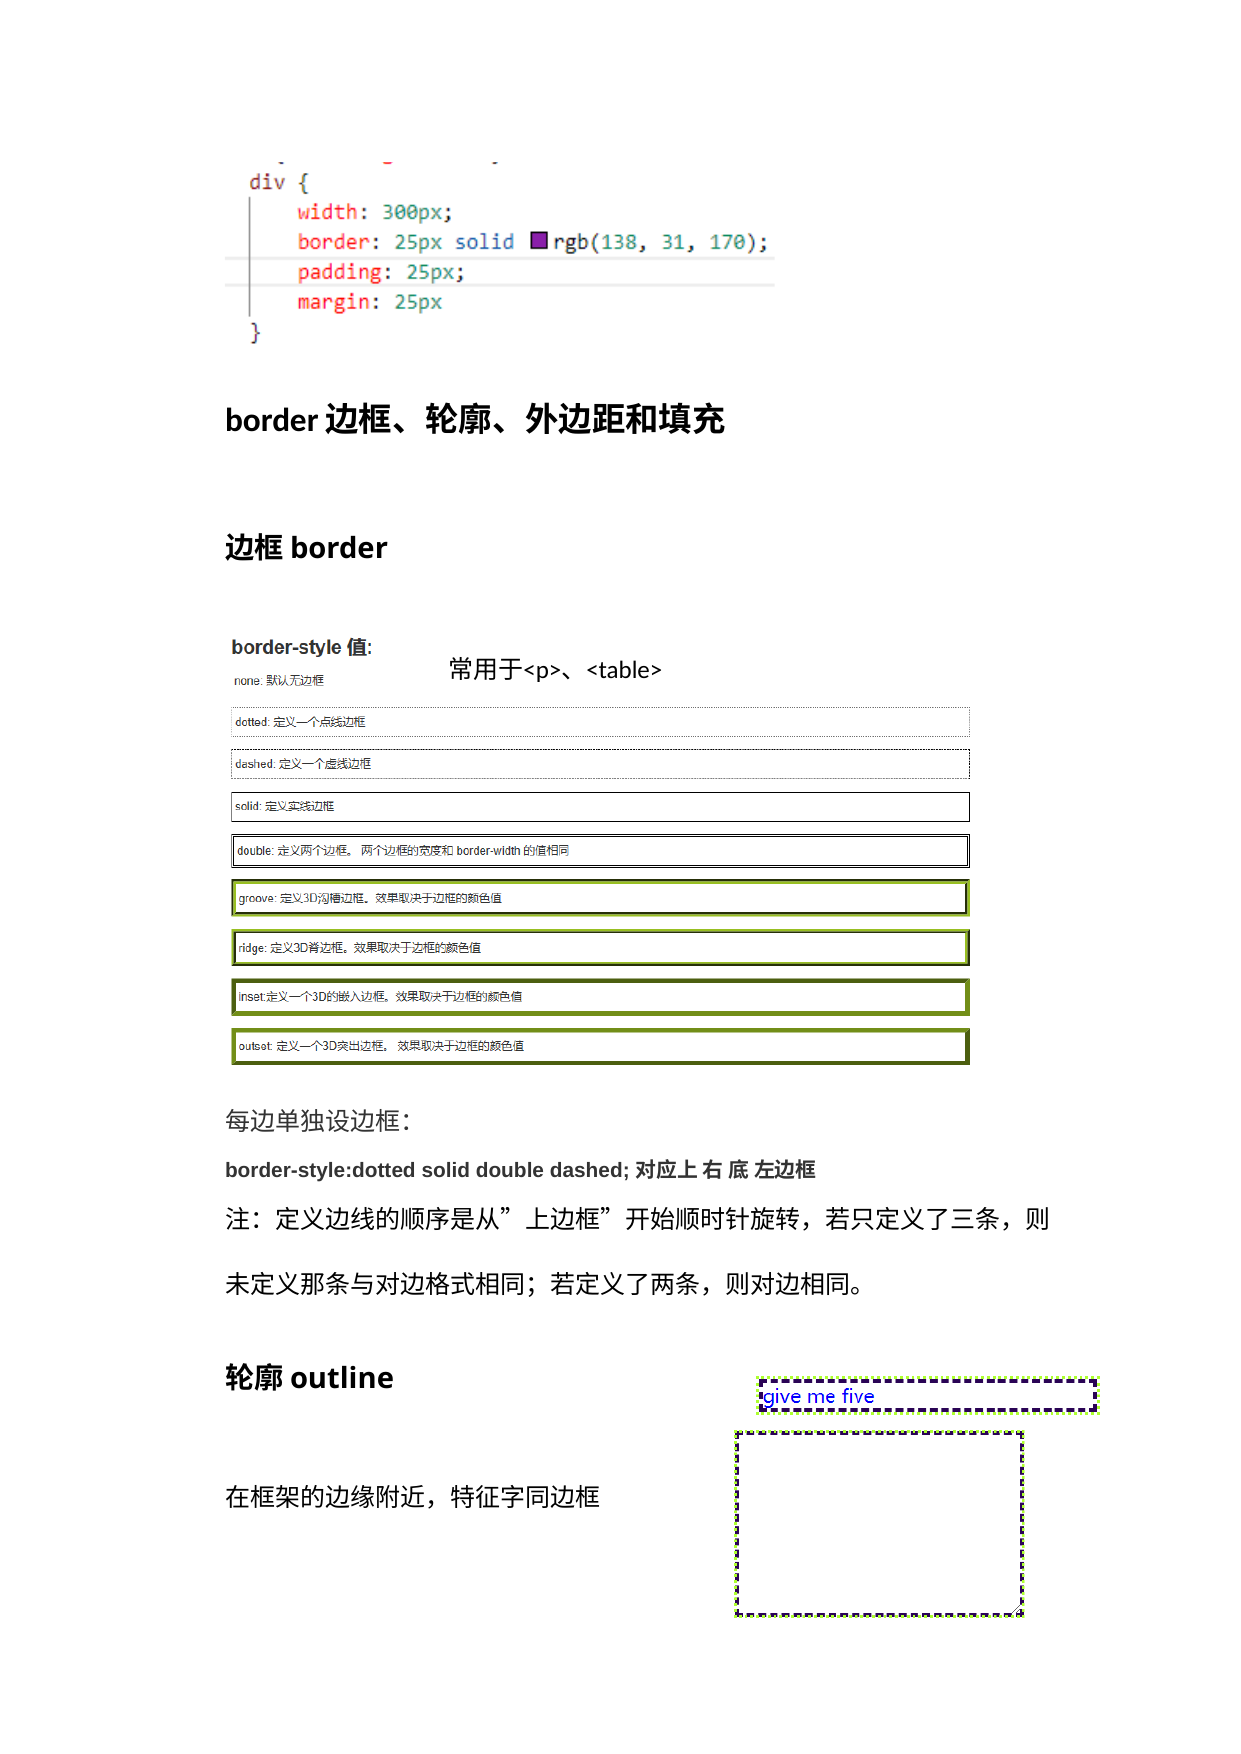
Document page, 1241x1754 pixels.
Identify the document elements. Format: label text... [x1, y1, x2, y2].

subtitle border边框、轮廓、外边距和填充 [225, 384, 1053, 449]
text border-style:dotted solid double dashed; 对应上 右 底 左边框 [225, 1152, 1053, 1185]
text 每边单独设边框： [225, 1087, 1053, 1152]
text 在框架的边缘附近，特征字同边框 [225, 1463, 719, 1528]
subtitle 轮廓 outline [225, 1344, 1053, 1409]
picture [719, 1367, 1108, 1624]
text 注：定义边线的顺序是从”上边框”开始顺时针旋转，若只定义了三条，则未定义那条与对边格式相同；若定义了两条，则对边相同。 [225, 1185, 1053, 1315]
subtitle 边框 border [225, 513, 1053, 578]
picture [224, 162, 775, 350]
picture [224, 632, 972, 1071]
